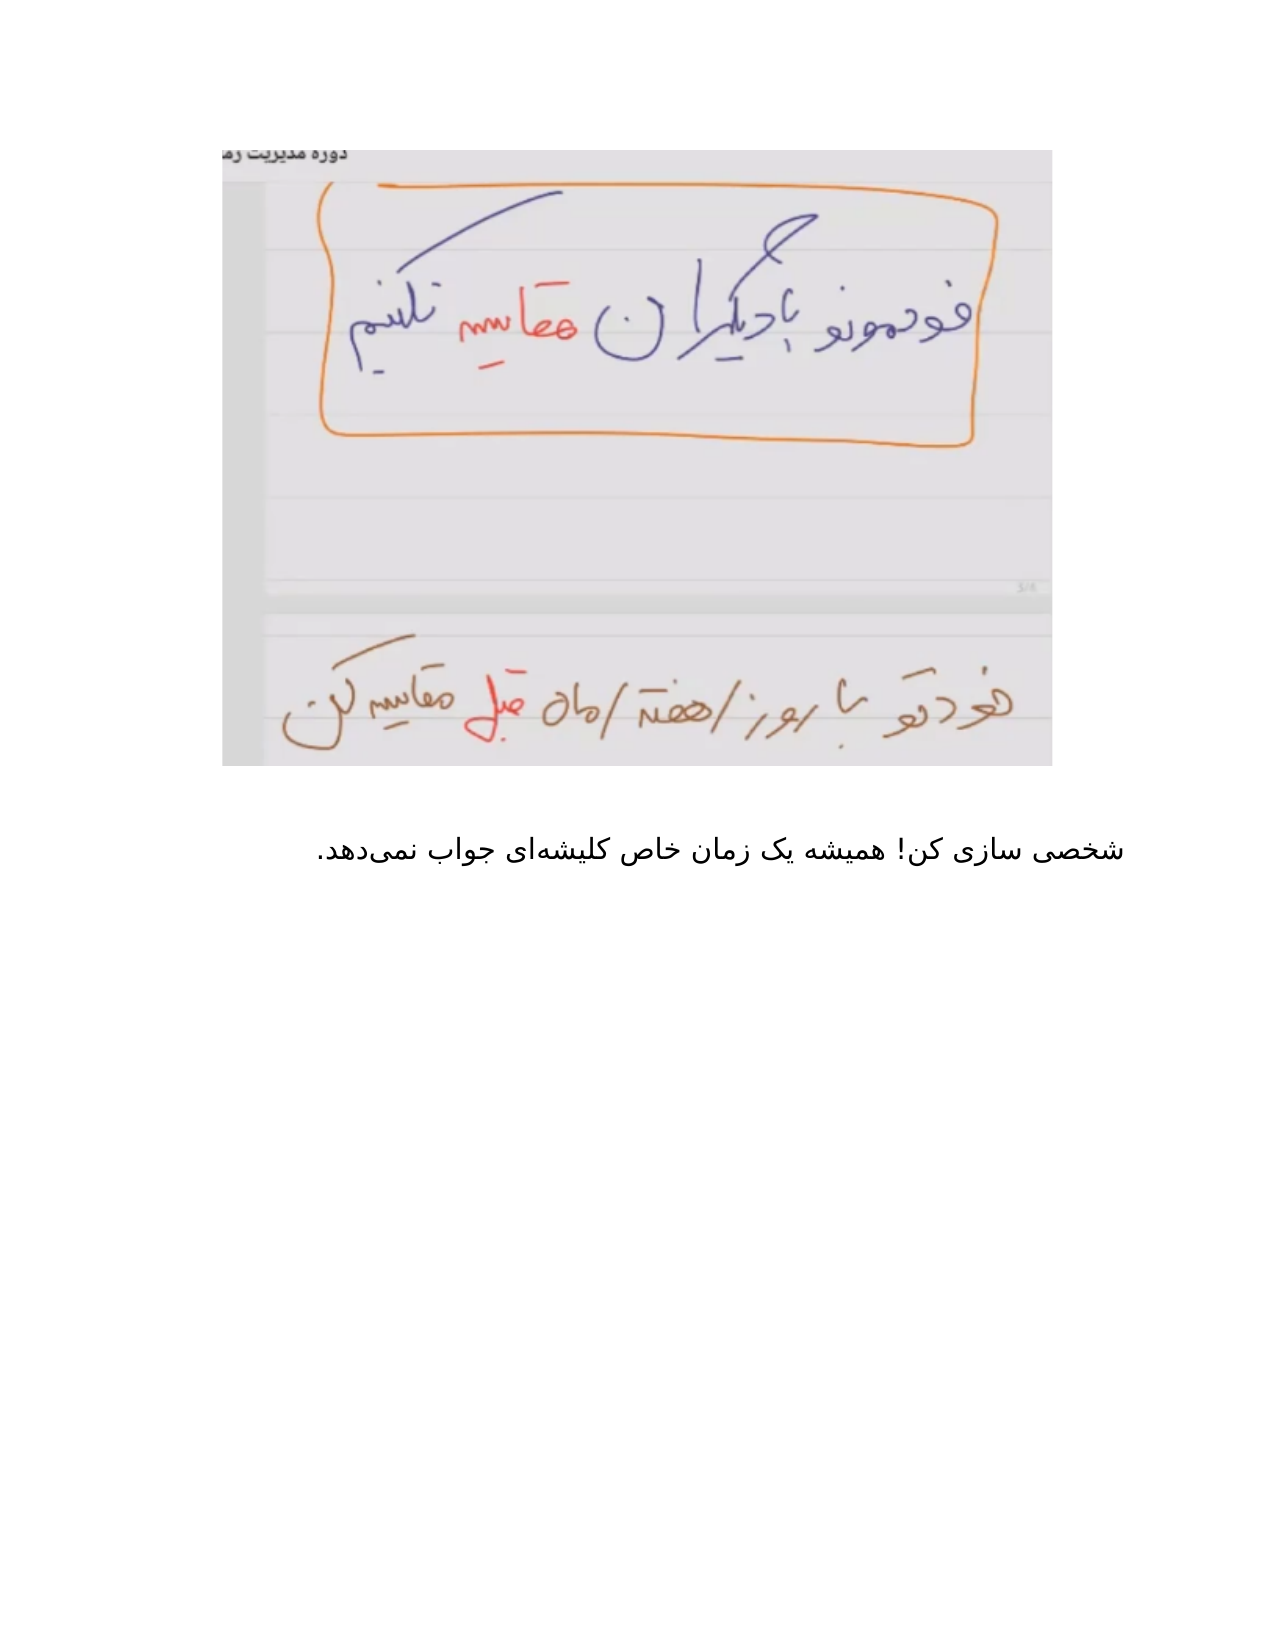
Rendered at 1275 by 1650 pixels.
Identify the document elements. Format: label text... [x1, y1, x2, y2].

text شخصی سازی کن! همیشه یک زمان خاص کلیشه‌ای جواب نمی‌دهد. [150, 832, 1125, 866]
picture [222, 150, 1053, 766]
